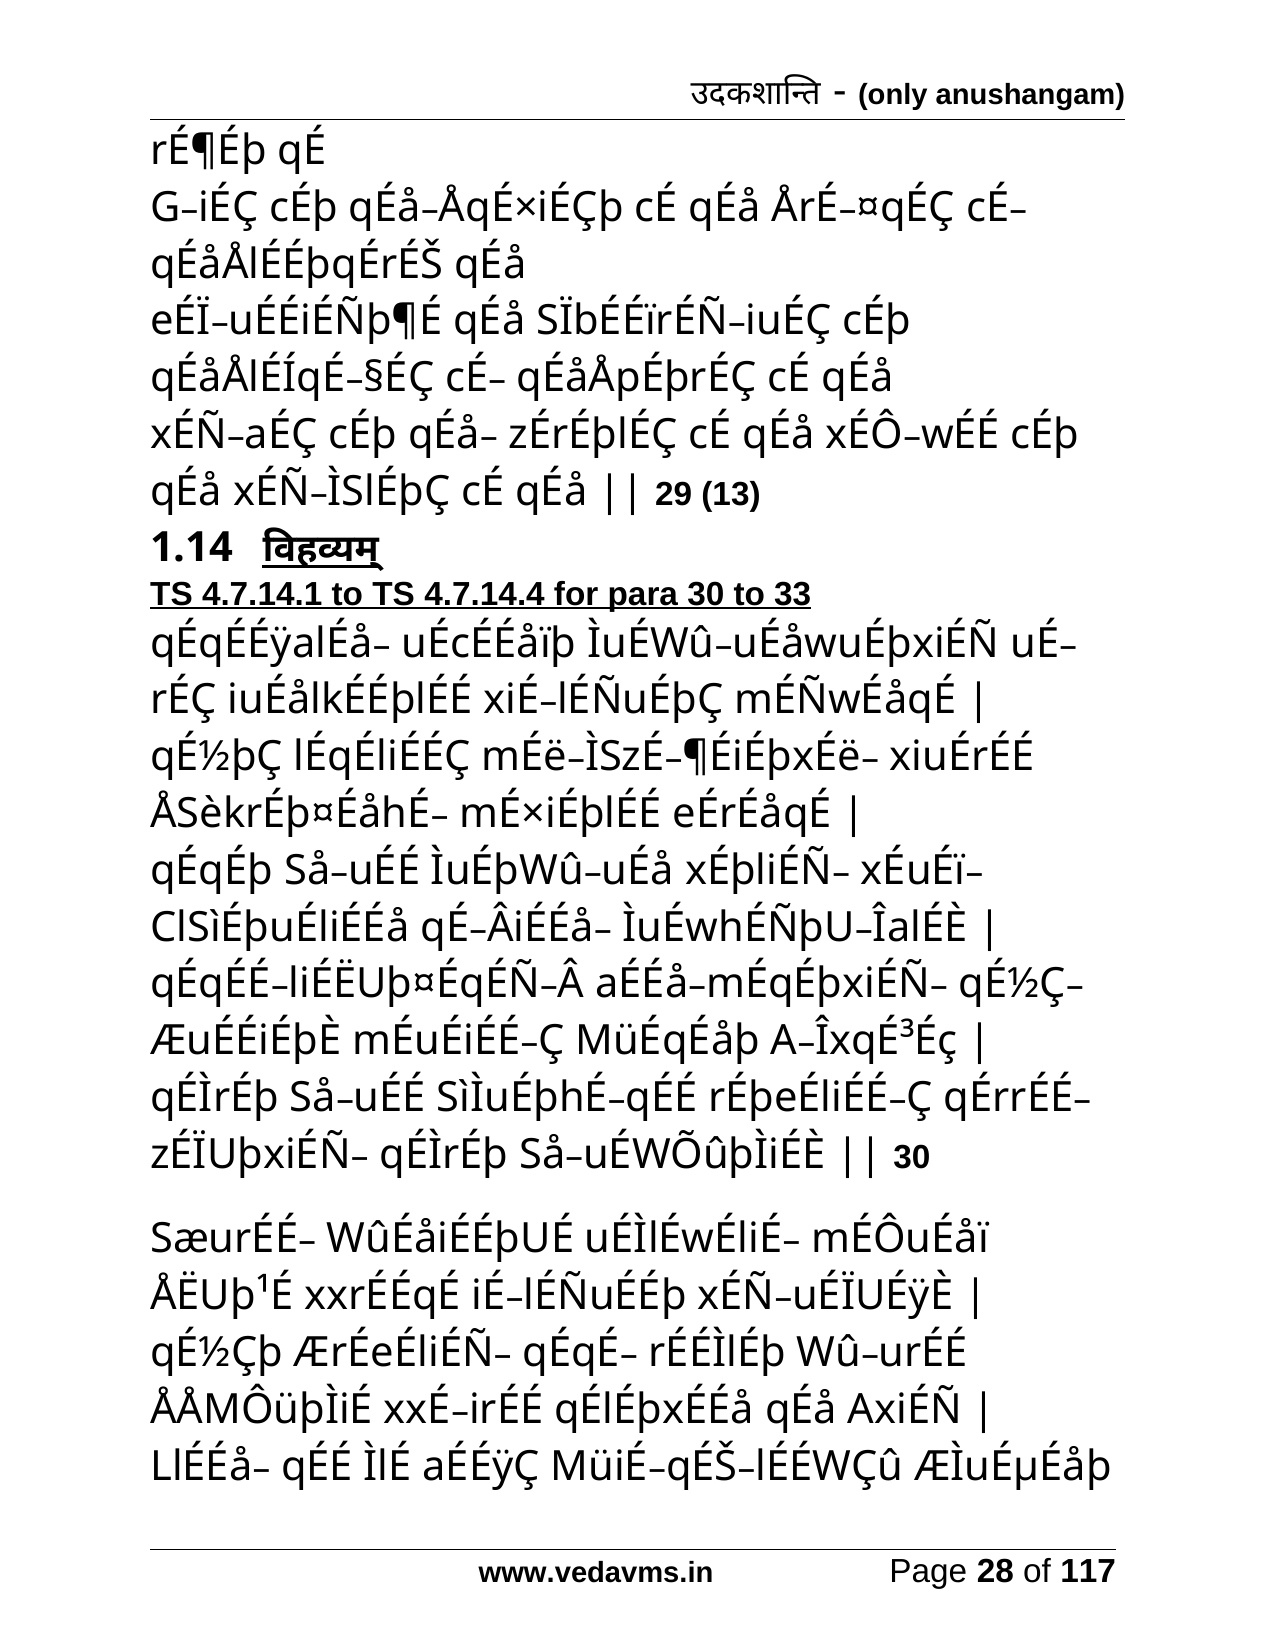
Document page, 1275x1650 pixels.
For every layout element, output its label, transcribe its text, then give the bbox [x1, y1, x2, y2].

text LlÉÉå– qÉÉ ÌlÉ aÉÉÿÇ MüiÉ–qÉŠ–lÉÉWÇû ÆÌuÉµÉåþ SåuÉÉxÉÉå– AÍkÉþ uÉÉåcÉiÉÉ qÉå | [150, 1435, 1125, 1492]
text TS 4.7.14.1 to TS 4.7.14.4 for para 30 to 33 [150, 574, 1125, 612]
text qÉÌrÉþ Så–uÉÉ SìÌuÉþhÉ–qÉÉ rÉþeÉliÉÉ–Ç qÉrrÉÉ–zÉÏUþxiÉÑ– qÉÌrÉþ Så–uÉWÕûþÌiÉÈ || 30 [150, 1067, 1125, 1180]
text G–iÉÇ cÉþ qÉå–ÅqÉ×iÉÇþ cÉ qÉå ÅrÉ–¤qÉÇ cÉ– qÉåÅlÉÉþqÉrÉŠ qÉå [150, 177, 1125, 290]
text qÉ½þÇ lÉqÉliÉÉÇ mÉë–ÌSzÉ–¶ÉiÉþxÉë– xiuÉrÉÉ ÅSèkrÉþ¤ÉåhÉ– mÉ×iÉþlÉÉ eÉrÉåqÉ | [150, 726, 1125, 839]
subtitle विहव्यम् [150, 517, 1125, 574]
text qÉqÉÉÿalÉå– uÉcÉÉåïþ ÌuÉWû–uÉåwuÉþxiÉÑ uÉ–rÉÇ iuÉålkÉÉþlÉÉ xiÉ–lÉÑuÉþÇ mÉÑwÉåqÉ | [150, 612, 1125, 726]
text SæurÉÉ– WûÉåiÉÉþUÉ uÉÌlÉwÉliÉ– mÉÔuÉåï ÅËUþ¹É xxrÉÉqÉ iÉ–lÉÑuÉÉþ xÉÑ–uÉÏUÉÿÈ | [150, 1208, 1125, 1322]
text eÉÏ–uÉÉiÉÑþ¶É qÉå SÏbÉÉïrÉÑ–iuÉÇ cÉþ qÉåÅlÉÍqÉ–§ÉÇ cÉ– qÉåÅpÉþrÉÇ cÉ qÉå [150, 290, 1125, 404]
text xÉÑ–aÉÇ cÉþ qÉå– zÉrÉþlÉÇ cÉ qÉå xÉÔ–wÉÉ cÉþ qÉå xÉÑ–ÌSlÉþÇ cÉ qÉå || 29 (13) [150, 404, 1125, 517]
text xÉÔ¶Éþ qÉå mÉë–xÉÔ¶Éþ qÉå– xÉÏUþÇ cÉ qÉå sÉ–rÉ¶Éþ qÉ [150, 120, 1125, 177]
text qÉ½Çþ ÆrÉeÉliÉÑ– qÉqÉ– rÉÉÌlÉþ Wû–urÉÉ ÅÅMÔüþÌiÉ xxÉ–irÉÉ qÉlÉþxÉÉå qÉå AxiÉÑ | [150, 1322, 1125, 1435]
text qÉqÉÉ–liÉËUþ¤ÉqÉÑ–Â aÉÉå–mÉqÉþxiÉÑ– qÉ½Ç– ÆuÉÉiÉþÈ mÉuÉiÉÉ–Ç MüÉqÉåþ A–ÎxqÉ³Éç | [150, 953, 1125, 1067]
text qÉqÉþ Så–uÉÉ ÌuÉþWû–uÉå xÉþliÉÑ– xÉuÉï– ClSìÉþuÉliÉÉå qÉ–ÂiÉÉå– ÌuÉwhÉÑþU–ÎalÉÈ | [150, 839, 1125, 953]
